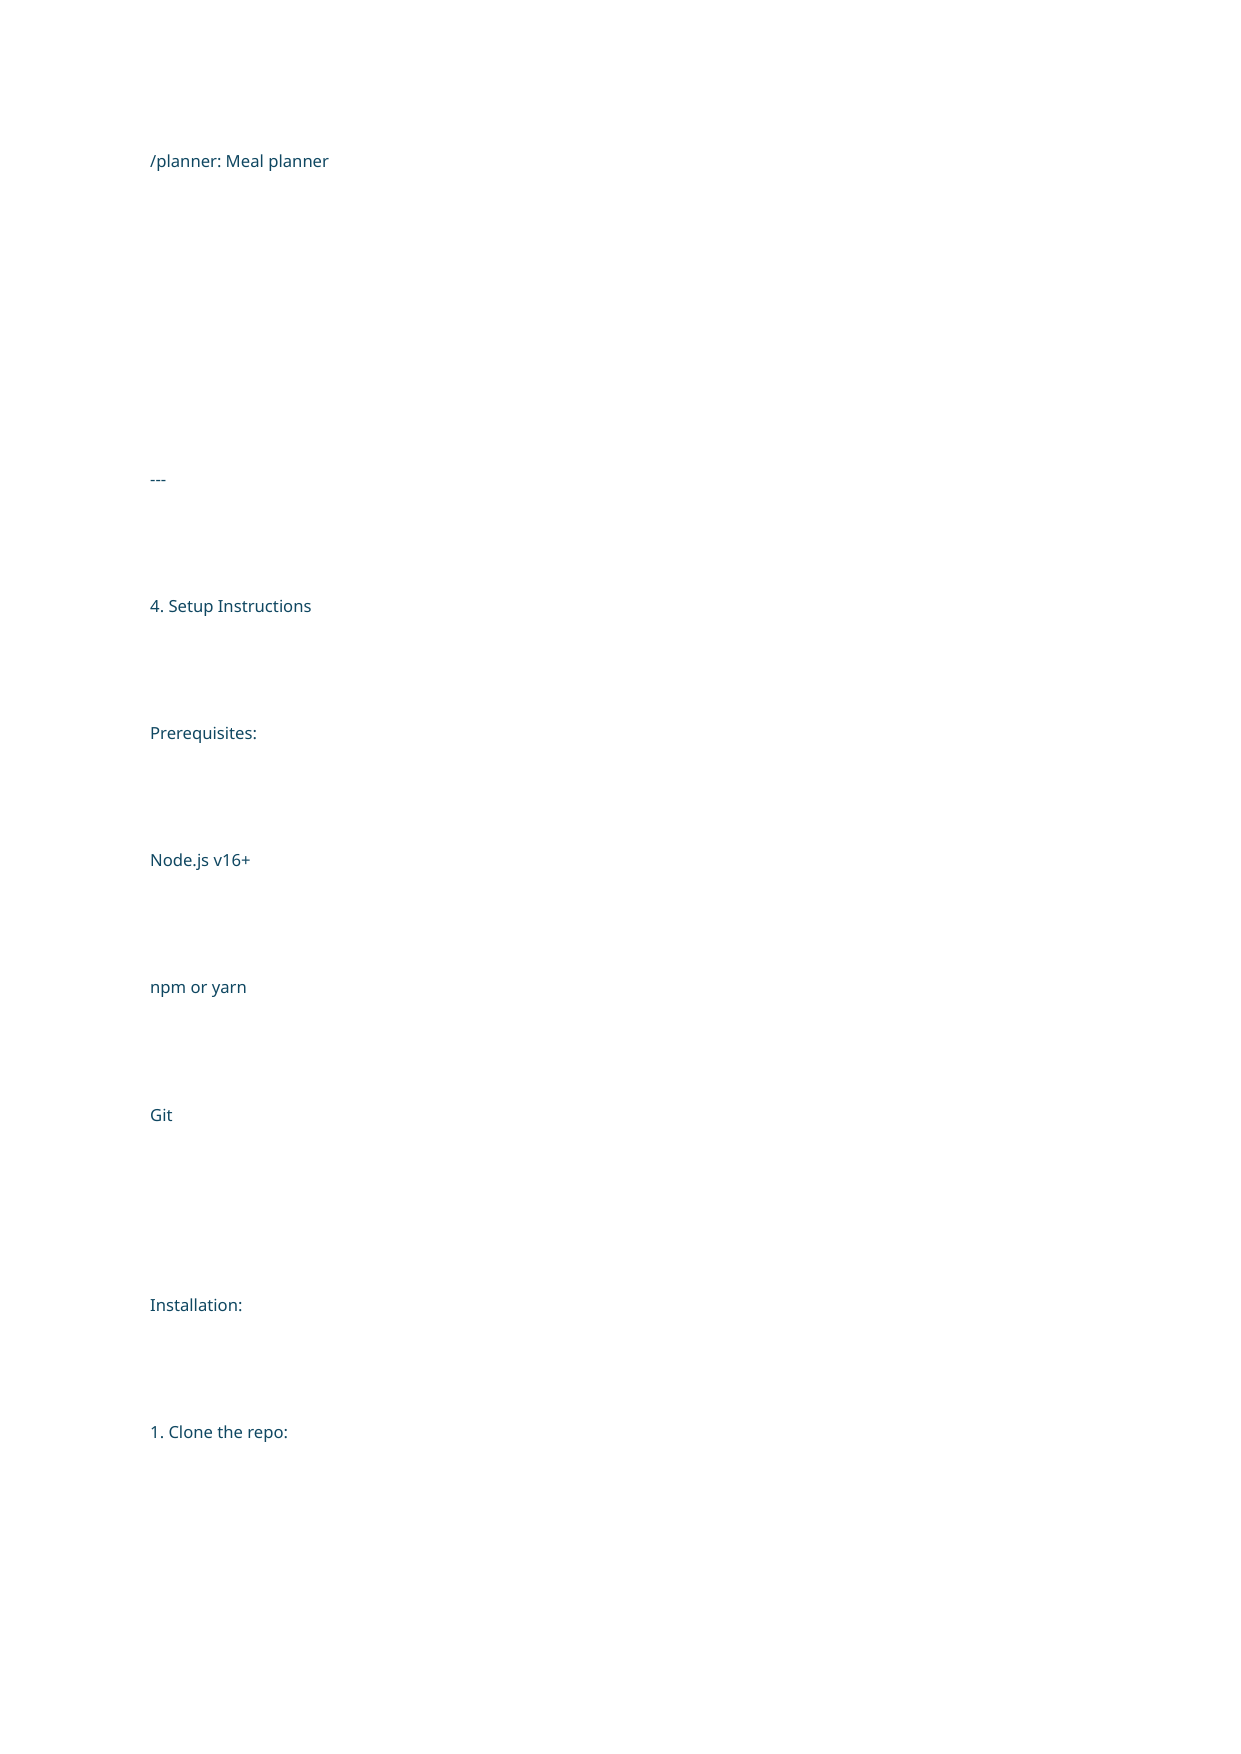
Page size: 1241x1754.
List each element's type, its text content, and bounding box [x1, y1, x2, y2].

subtitle --- [150, 468, 1090, 490]
subtitle Git [150, 1103, 1090, 1126]
subtitle 1. Clone the repo: [150, 1421, 1090, 1443]
subtitle /planner: Meal planner [150, 150, 1090, 173]
subtitle Prerequisites: [150, 722, 1090, 744]
subtitle 4. Setup Instructions [150, 595, 1090, 617]
subtitle Installation: [150, 1294, 1090, 1316]
subtitle npm or yarn [150, 976, 1090, 999]
subtitle Node.js v16+ [150, 849, 1090, 872]
